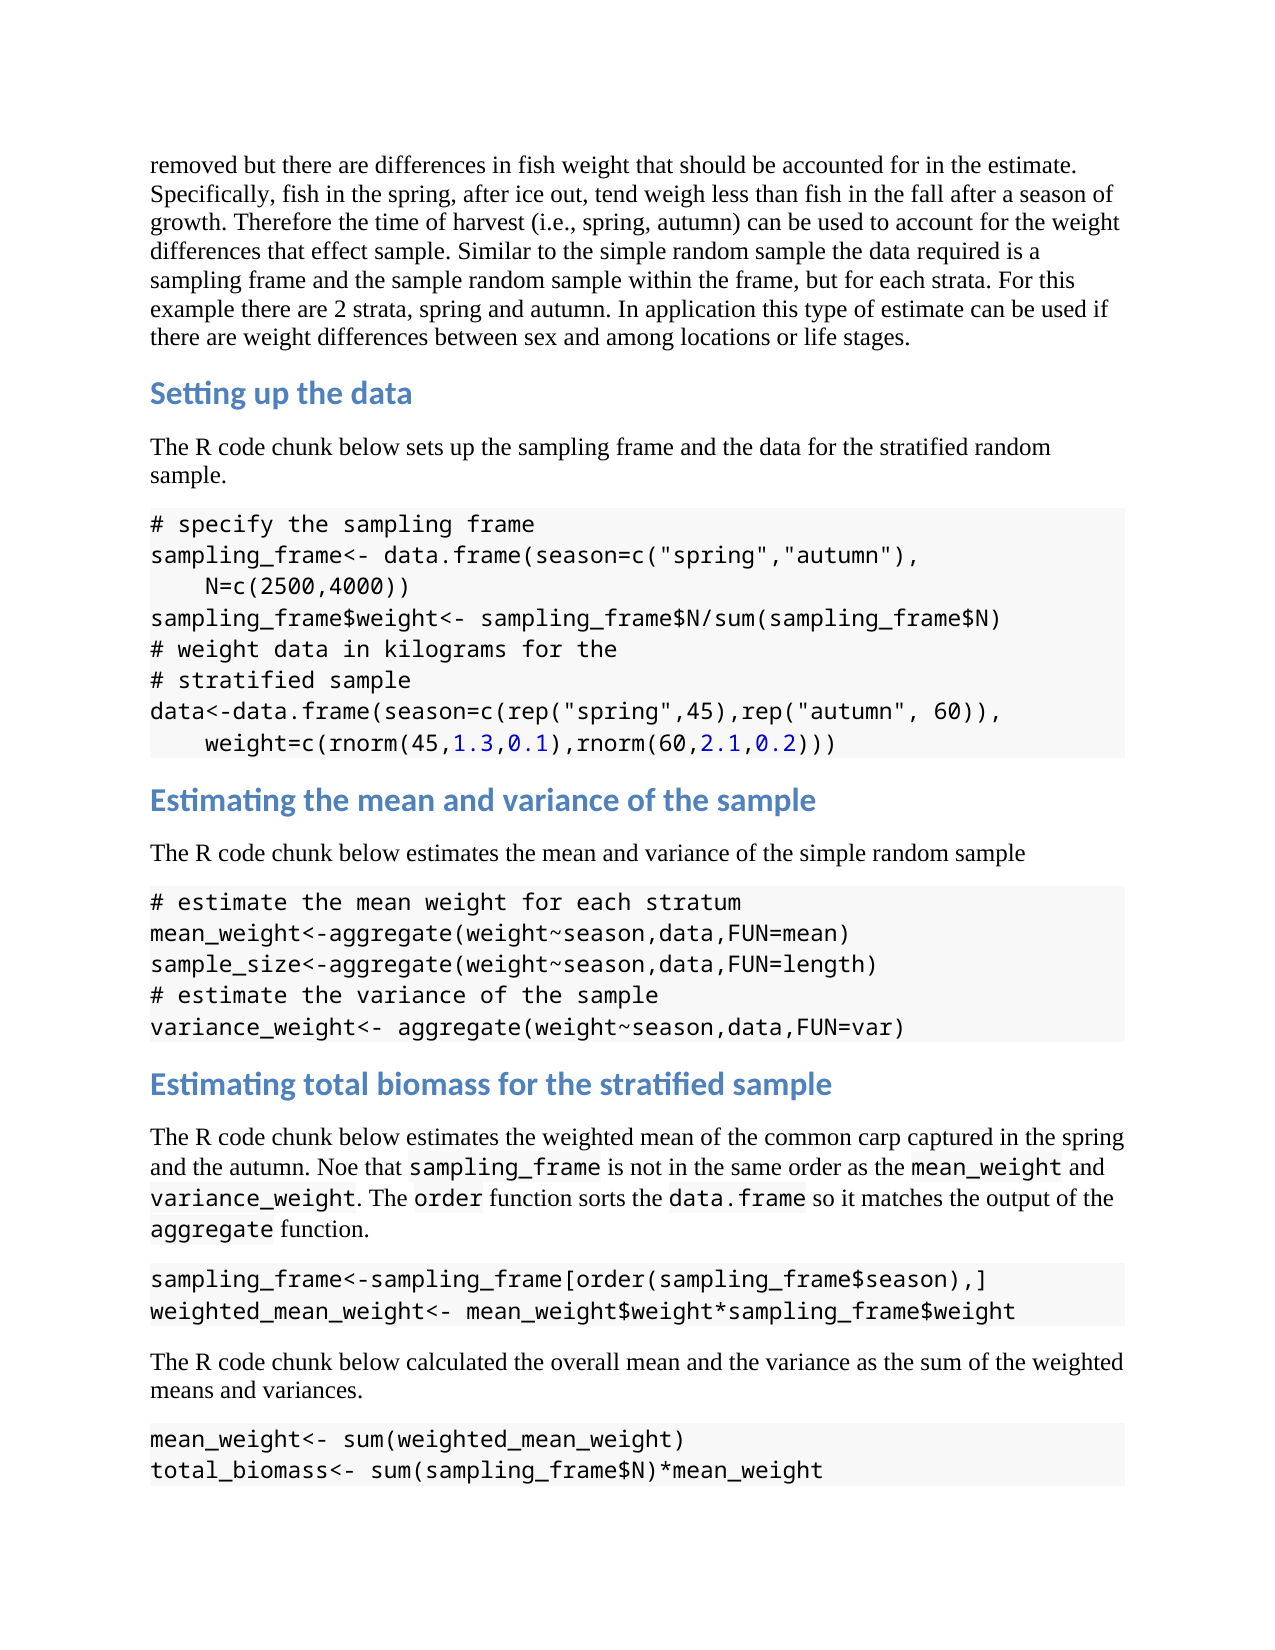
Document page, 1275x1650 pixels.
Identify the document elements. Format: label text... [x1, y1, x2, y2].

subtitle Estimating total biomass for the stratified sample [150, 1063, 1125, 1103]
subtitle Estimating the mean and variance of the sample [150, 779, 1125, 819]
text The R code chunk below sets up the sampling frame and the data for the stratified random sample. [150, 432, 1125, 489]
text sampling_frame<-sampling_frame[order(sampling_frame$season),] weighted_mean_weight<- mean_weight$weight*sampling_frame$weight [150, 1263, 1125, 1326]
subtitle Setting up the data [150, 372, 1125, 413]
text # specify the sampling frame sampling_frame<- data.frame(season=c("spring","autumn"), N=c(2500,4000)) sampling_frame$weight<- sampling_frame$N/sum(sampling_frame$N) # weight data in kilograms for the # stratified sample data<-data.frame(season=c(rep("spring",45),rep("autumn", 60)), weight=c(rnorm(45,1.3,0.1),rnorm(60,2.1,0.2))) [411, 508, 1125, 758]
text # estimate the mean weight for each stratum mean_weight<-aggregate(weight~season,data,FUN=mean) sample_size<-aggregate(weight~season,data,FUN=length) # estimate the variance of the sample variance_weight<- aggregate(weight~season,data,FUN=var) [659, 886, 1125, 1042]
text The R code chunk below estimates the mean and variance of the simple random sample [150, 838, 1125, 867]
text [150, 150, 1125, 351]
text The R code chunk below calculated the overall mean and the variance as the sum of the weighted means and variances. [150, 1347, 1125, 1404]
text The R code chunk below estimates the weighted mean of the common carp captured in the spring and the autumn. Noe that sampling_frame is not in the same order as the mean_weight and variance_weight. The order function sorts the data.frame so it matches the output of the aggregate function. [150, 1122, 1125, 1245]
text mean_weight<- sum(weighted_mean_weight) total_biomass<- sum(sampling_frame$N)*mean_weight [686, 1423, 1125, 1486]
